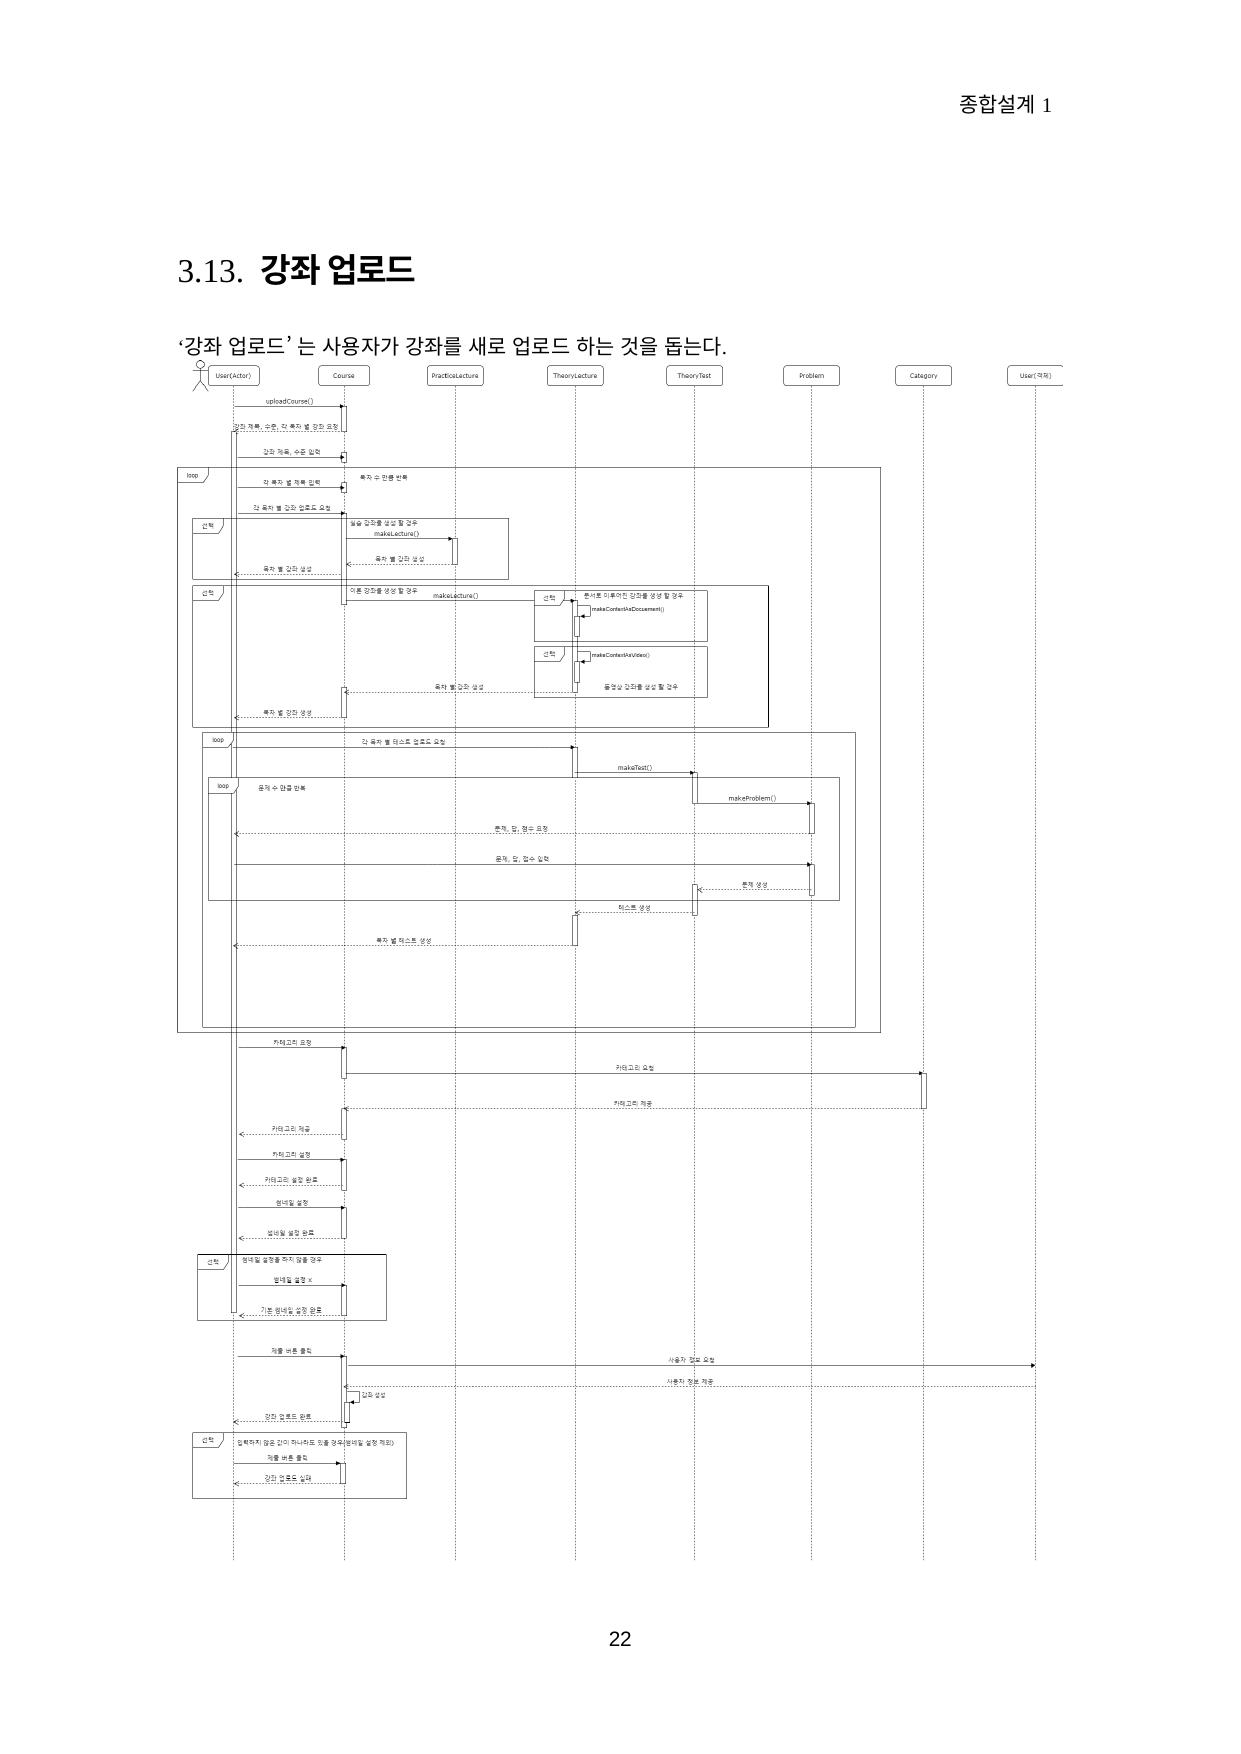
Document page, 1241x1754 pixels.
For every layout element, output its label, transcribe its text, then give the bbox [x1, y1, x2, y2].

text ‘강좌 업로드’ 는 사용자가 강좌를 새로 업로드 하는 것을 돕는다. [177, 330, 1063, 360]
picture [177, 360, 1063, 1562]
subtitle 강좌 업로드 [177, 244, 1042, 292]
